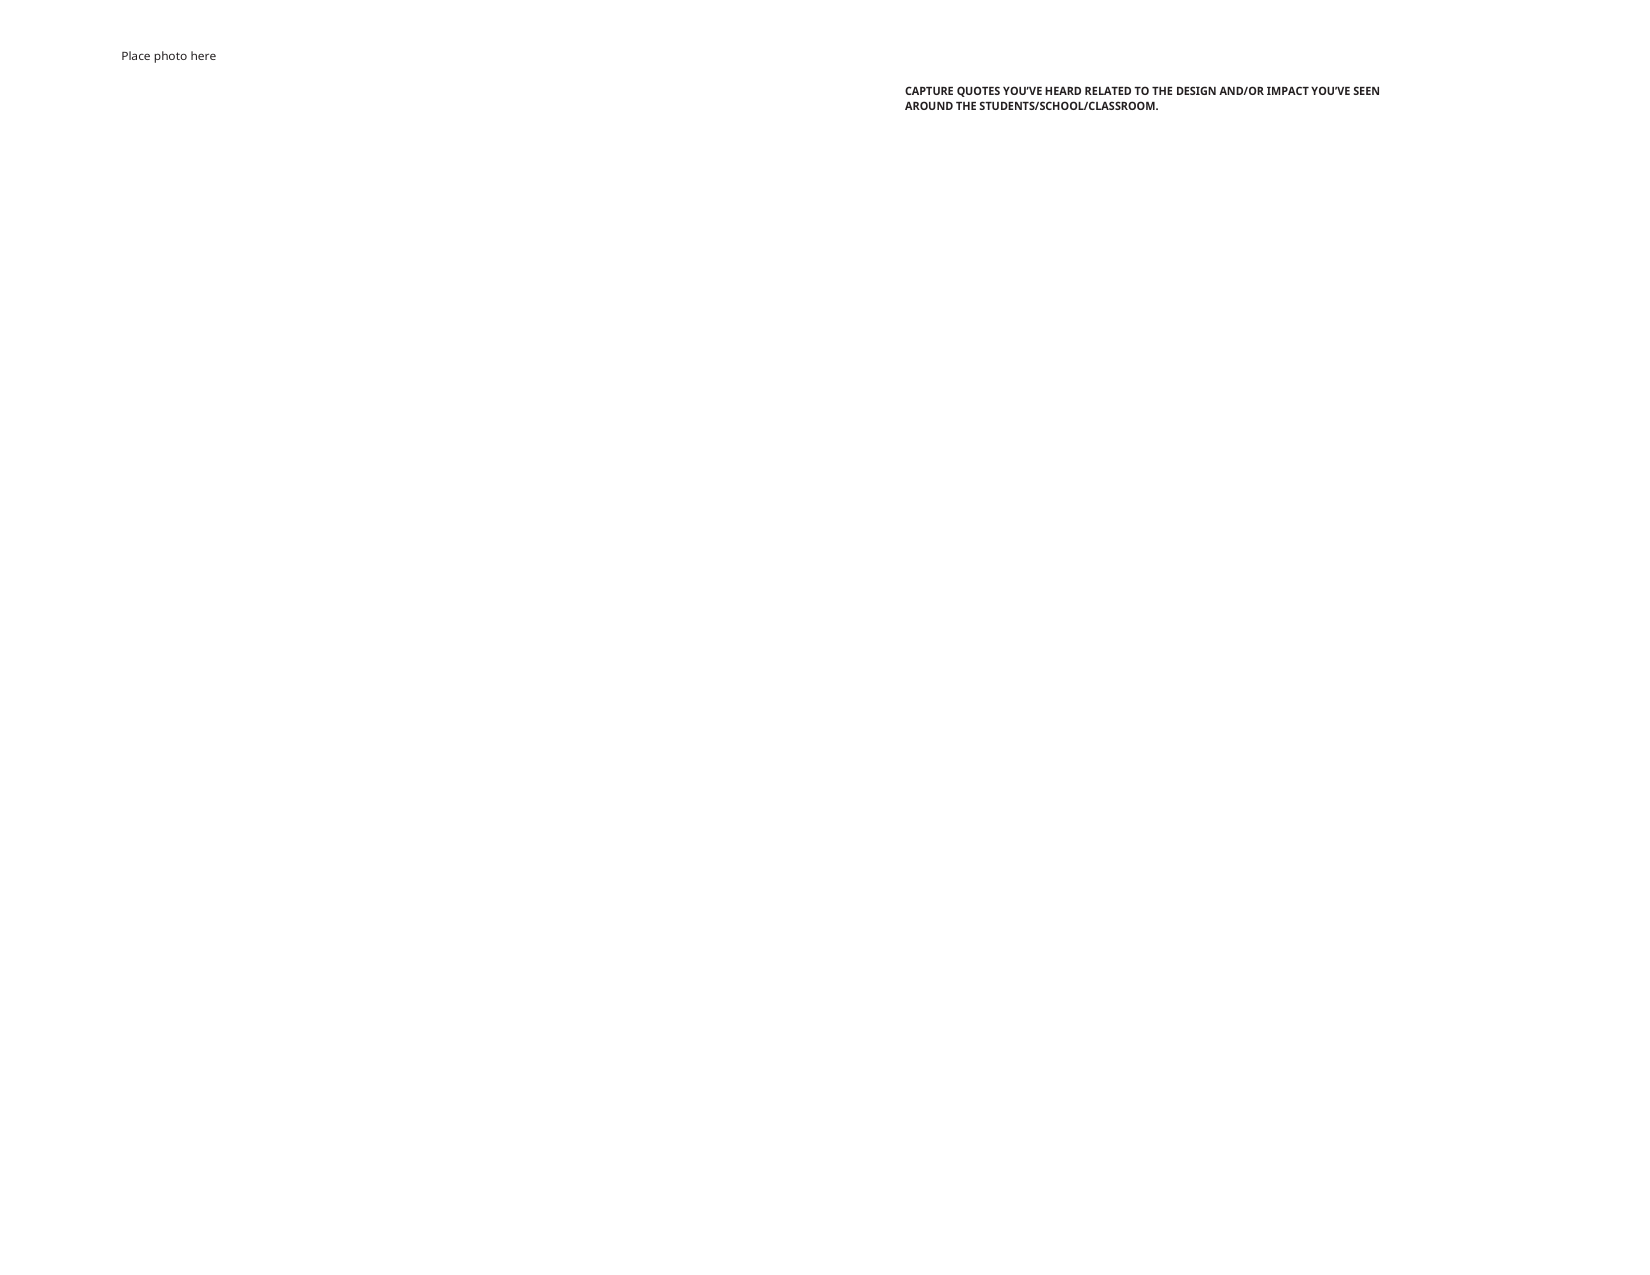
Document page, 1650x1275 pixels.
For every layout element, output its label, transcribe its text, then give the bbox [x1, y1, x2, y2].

text Place photo here [121, 48, 1604, 63]
